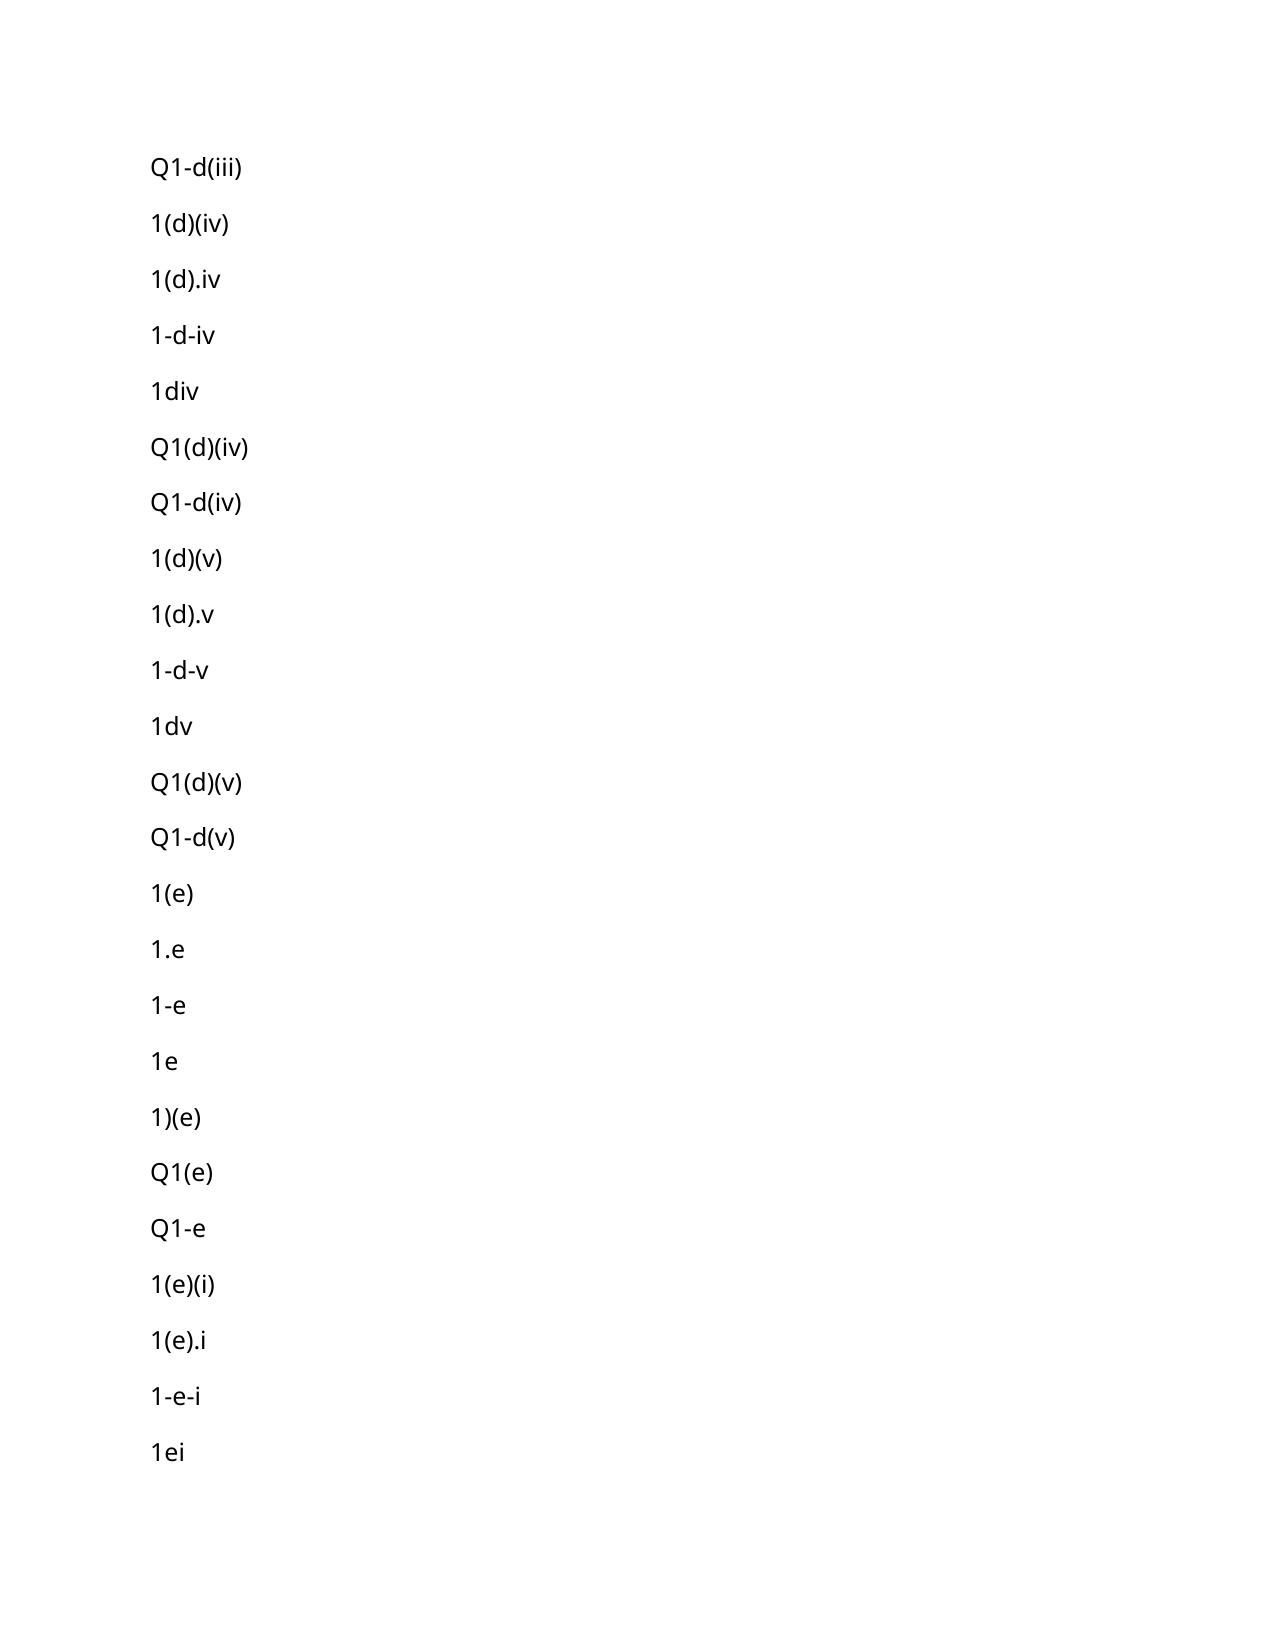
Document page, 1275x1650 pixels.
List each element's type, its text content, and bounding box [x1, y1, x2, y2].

text 1-d-iv [150, 317, 1125, 352]
text 1(d)(v) [150, 541, 1125, 575]
text Q1-d(iv) [150, 485, 1125, 519]
text 1(e)(i) [150, 1267, 1125, 1301]
text 1.e [150, 932, 1125, 966]
text Q1(d)(v) [150, 764, 1125, 798]
text 1e [150, 1043, 1125, 1077]
text Q1(e) [150, 1155, 1125, 1189]
text 1-d-v [150, 652, 1125, 687]
text 1div [150, 373, 1125, 407]
text 1-e-i [150, 1378, 1125, 1412]
text 1(d).iv [150, 262, 1125, 296]
text Q1-e [150, 1211, 1125, 1245]
text 1)(e) [150, 1099, 1125, 1133]
text Q1-d(iii) [150, 150, 1125, 184]
text 1(e).i [150, 1322, 1125, 1357]
text 1(e) [150, 876, 1125, 910]
text 1-e [150, 987, 1125, 1022]
text 1ei [150, 1434, 1125, 1468]
text 1(d)(iv) [150, 206, 1125, 240]
text Q1-d(v) [150, 820, 1125, 854]
text 1dv [150, 708, 1125, 742]
text Q1(d)(iv) [150, 429, 1125, 463]
text 1(d).v [150, 597, 1125, 631]
